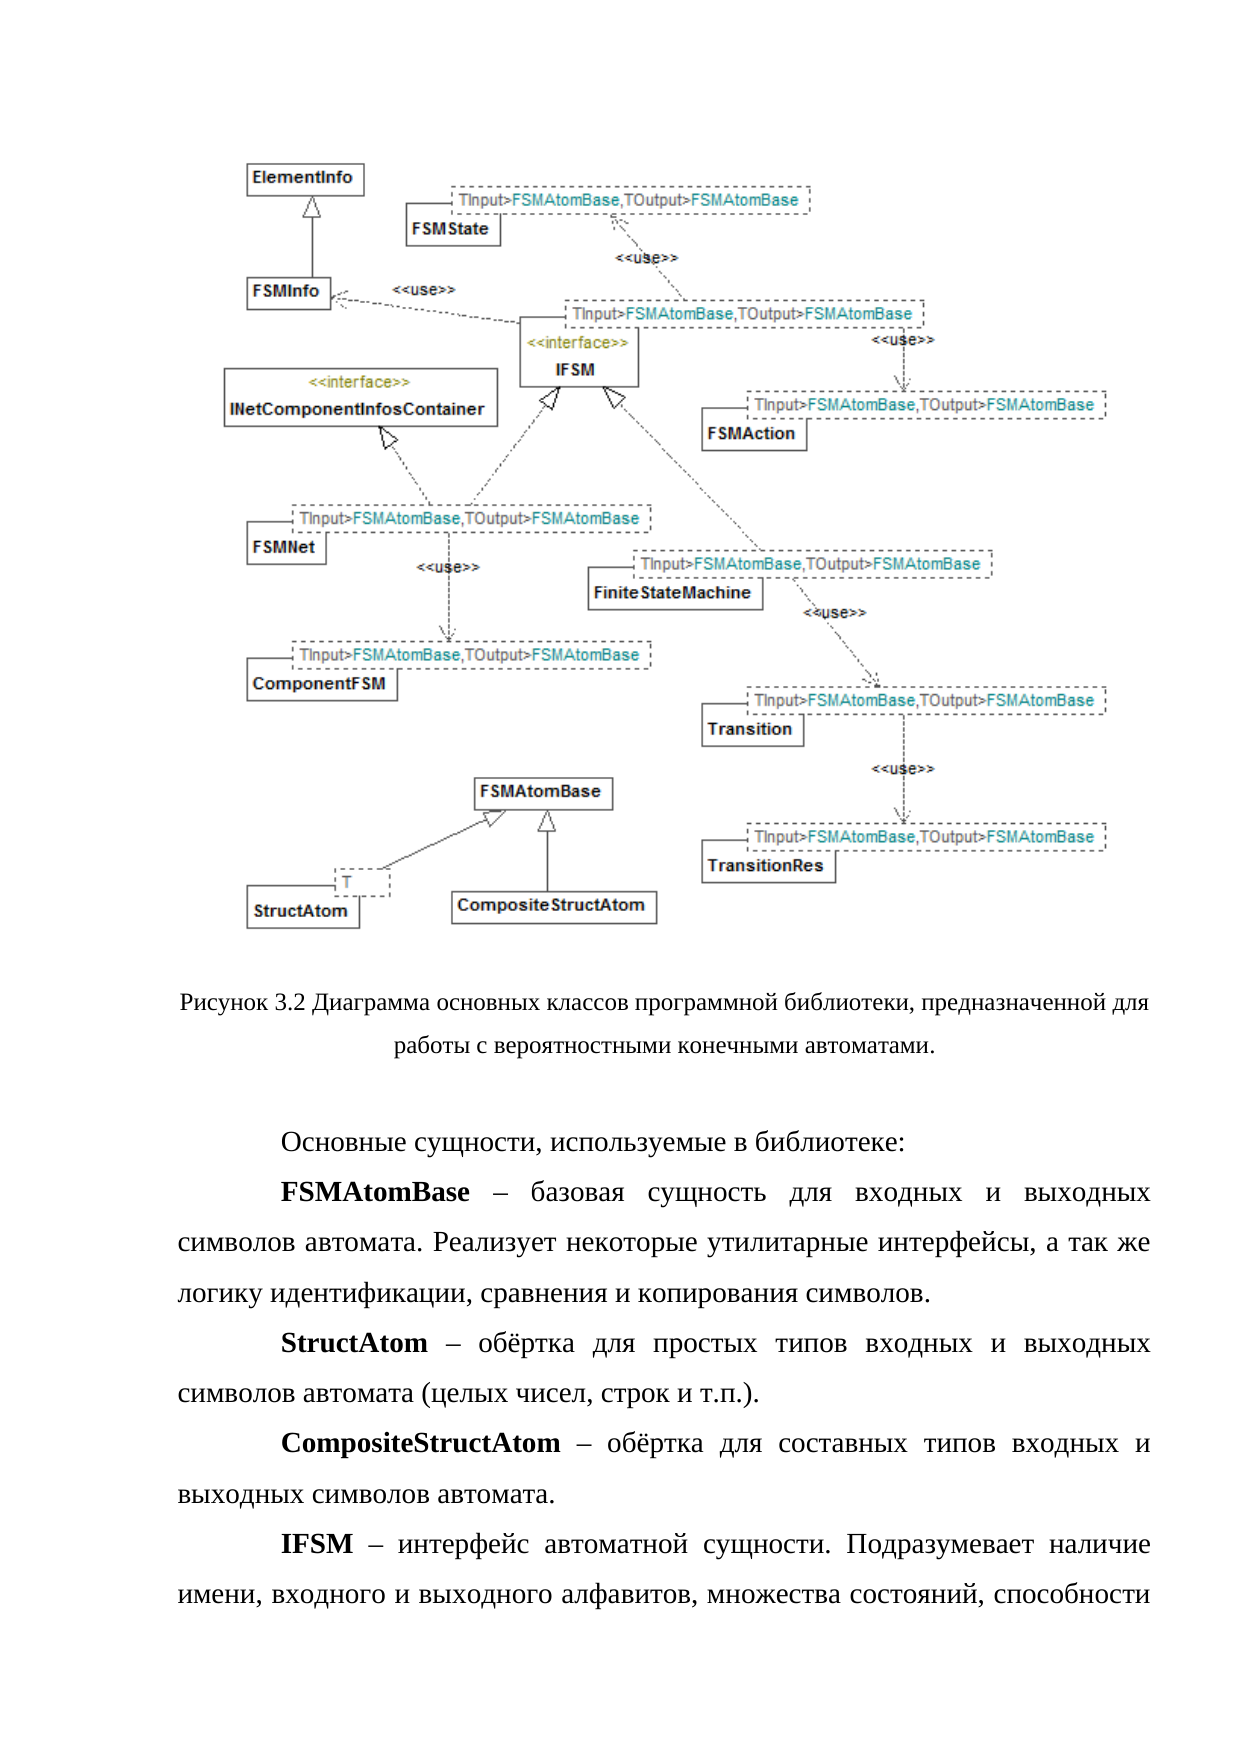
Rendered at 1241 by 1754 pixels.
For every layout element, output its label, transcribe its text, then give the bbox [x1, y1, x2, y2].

text Основные сущности, используемые в библиотеке: [177, 1124, 1152, 1157]
text StructAtom – обёртка для простых типов входных и выходных символов автомата (целых чисел, строк и т.п.). [177, 1325, 1152, 1409]
picture [177, 118, 1152, 973]
text Рисунок 3.2 Диаграмма основных классов программной библиотеки, предназначенной для работы с вероятностными конечными автоматами. [177, 987, 1152, 1059]
text FSMAtomBase – базовая сущность для входных и выходных символов автомата. Реализует некоторые утилитарные интерфейсы, а так же логику идентификации, сравнения и копирования символов. [177, 1174, 1152, 1308]
text CompositeStructAtom – обёртка для составных типов входных и выходных символов автомата. [177, 1426, 1152, 1509]
